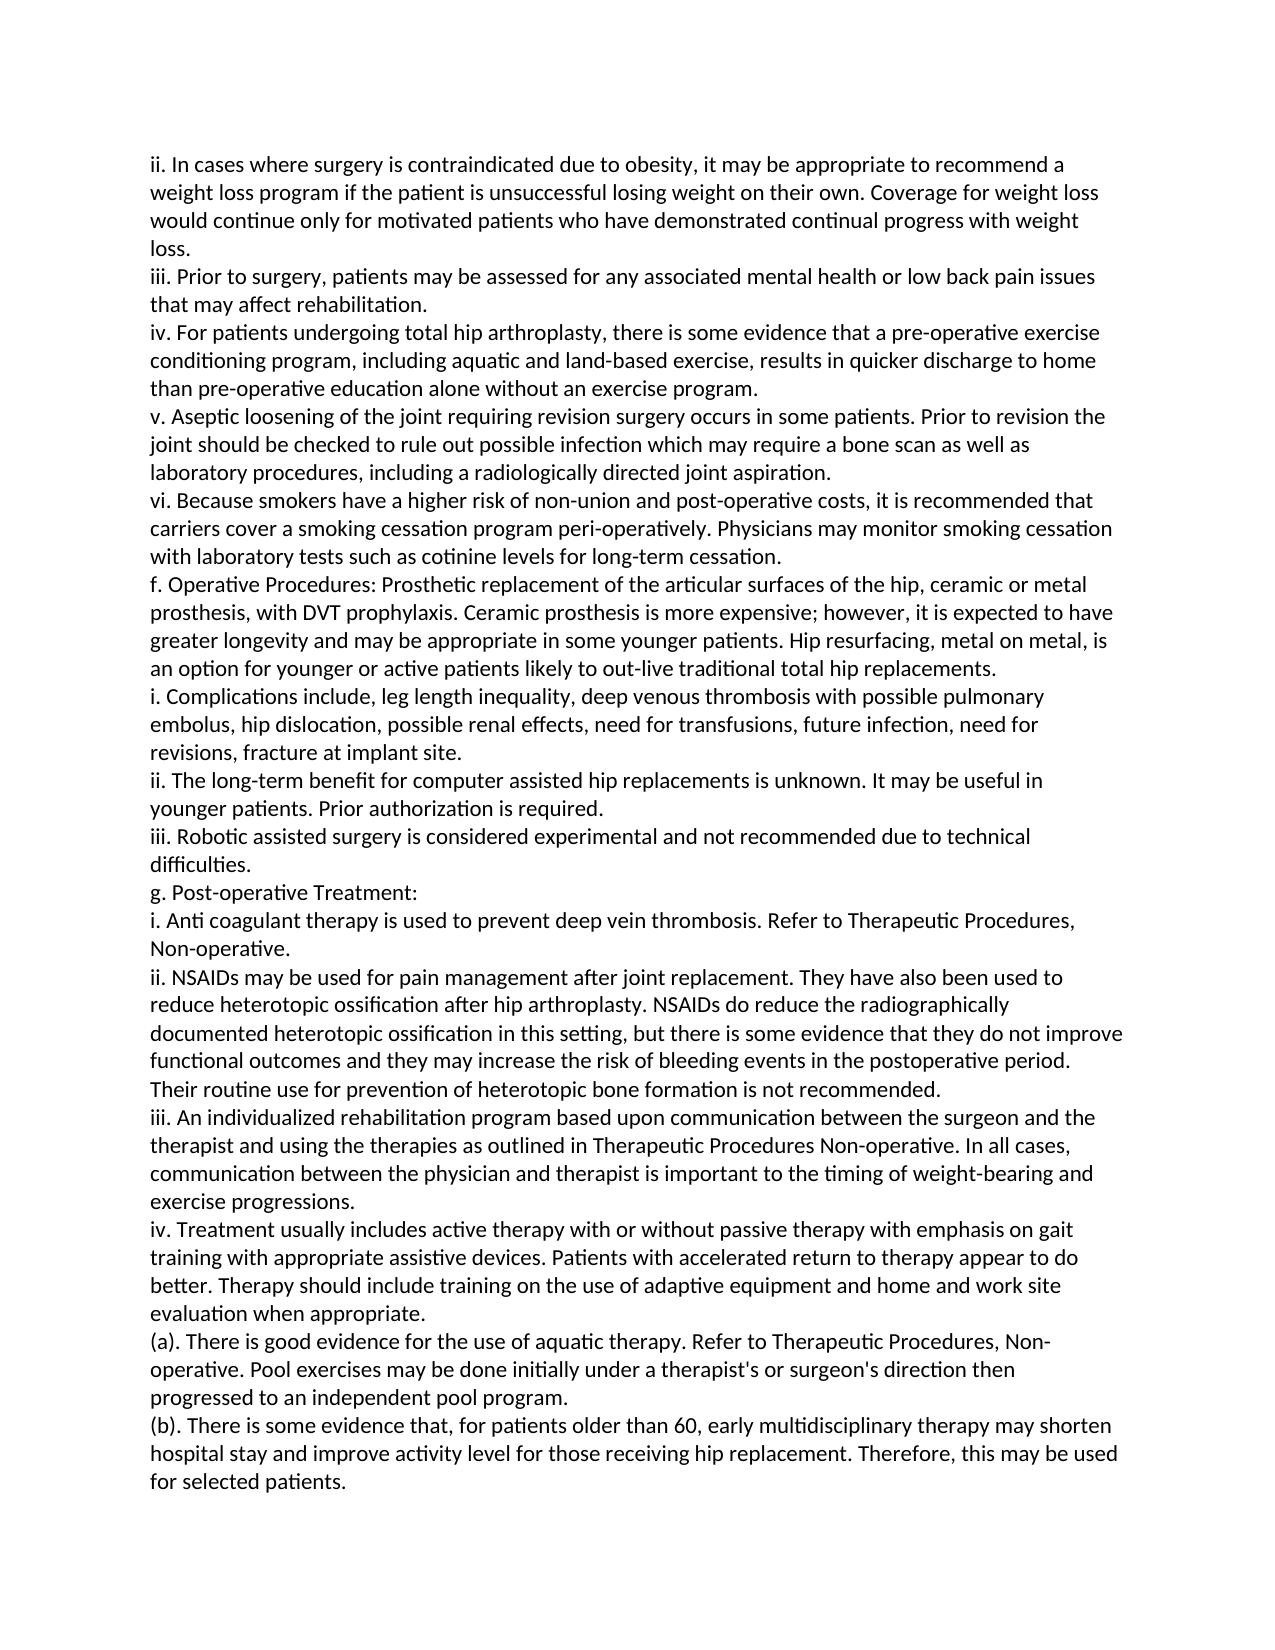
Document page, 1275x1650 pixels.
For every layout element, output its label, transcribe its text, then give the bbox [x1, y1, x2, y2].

text i. Anti coagulant therapy is used to prevent deep vein thrombosis. Refer to Therapeutic Procedures, Non-operative. [150, 907, 1125, 963]
text v. Aseptic loosening of the joint requiring revision surgery occurs in some patients. Prior to revision the joint should be checked to rule out possible infection which may require a bone scan as well as laboratory procedures, including a radiologically directed joint aspiration. [150, 402, 1125, 486]
text ii. NSAIDs may be used for pain management after joint replacement. They have also been used to reduce heterotopic ossification after hip arthroplasty. NSAIDs do reduce the radiographically documented heterotopic ossification in this setting, but there is some evidence that they do not improve functional outcomes and they may increase the risk of bleeding events in the postoperative period. Their routine use for prevention of heterotopic bone formation is not recommended. [150, 963, 1125, 1103]
text g. Post-operative Treatment: [150, 878, 1125, 907]
text iii. An individualized rehabilitation program based upon communication between the surgeon and the therapist and using the therapies as outlined in Therapeutic Procedures Non-operative. In all cases, communication between the physician and therapist is important to the timing of weight-bearing and exercise progressions. [150, 1103, 1125, 1215]
text ii. In cases where surgery is contraindicated due to obesity, it may be appropriate to recommend a weight loss program if the patient is unsuccessful losing weight on their own. Coverage for weight loss would continue only for motivated patients who have demonstrated continual progress with weight loss. [150, 150, 1125, 262]
text iv. Treatment usually includes active therapy with or without passive therapy with emphasis on gait training with appropriate assistive devices. Patients with accelerated return to therapy appear to do better. Therapy should include training on the use of adaptive equipment and home and work site evaluation when appropriate. [150, 1215, 1125, 1327]
text (b). There is some evidence that, for patients older than 60, early multidisciplinary therapy may shorten hospital stay and improve activity level for those receiving hip replacement. Therefore, this may be used for selected patients. [150, 1411, 1125, 1495]
text vi. Because smokers have a higher risk of non-union and post-operative costs, it is recommended that carriers cover a smoking cessation program peri-operatively. Physicians may monitor smoking cessation with laboratory tests such as cotinine levels for long-term cessation. [150, 486, 1125, 570]
text i. Complications include, leg length inequality, deep venous thrombosis with possible pulmonary embolus, hip dislocation, possible renal effects, need for transfusions, future infection, need for revisions, fracture at implant site. [150, 682, 1125, 766]
text iii. Prior to surgery, patients may be assessed for any associated mental health or low back pain issues that may affect rehabilitation. [150, 262, 1125, 318]
text (a). There is good evidence for the use of aquatic therapy. Refer to Therapeutic Procedures, Non-operative. Pool exercises may be done initially under a therapist's or surgeon's direction then progressed to an independent pool program. [150, 1327, 1125, 1411]
text ii. The long-term benefit for computer assisted hip replacements is unknown. It may be useful in younger patients. Prior authorization is required. [150, 766, 1125, 822]
text iii. Robotic assisted surgery is considered experimental and not recommended due to technical difficulties. [150, 822, 1125, 878]
text iv. For patients undergoing total hip arthroplasty, there is some evidence that a pre-operative exercise conditioning program, including aquatic and land-based exercise, results in quicker discharge to home than pre-operative education alone without an exercise program. [150, 318, 1125, 402]
text f. Operative Procedures: Prosthetic replacement of the articular surfaces of the hip, ceramic or metal prosthesis, with DVT prophylaxis. Ceramic prosthesis is more expensive; however, it is expected to have greater longevity and may be appropriate in some younger patients. Hip resurfacing, metal on metal, is an option for younger or active patients likely to out-live traditional total hip replacements. [150, 570, 1125, 682]
